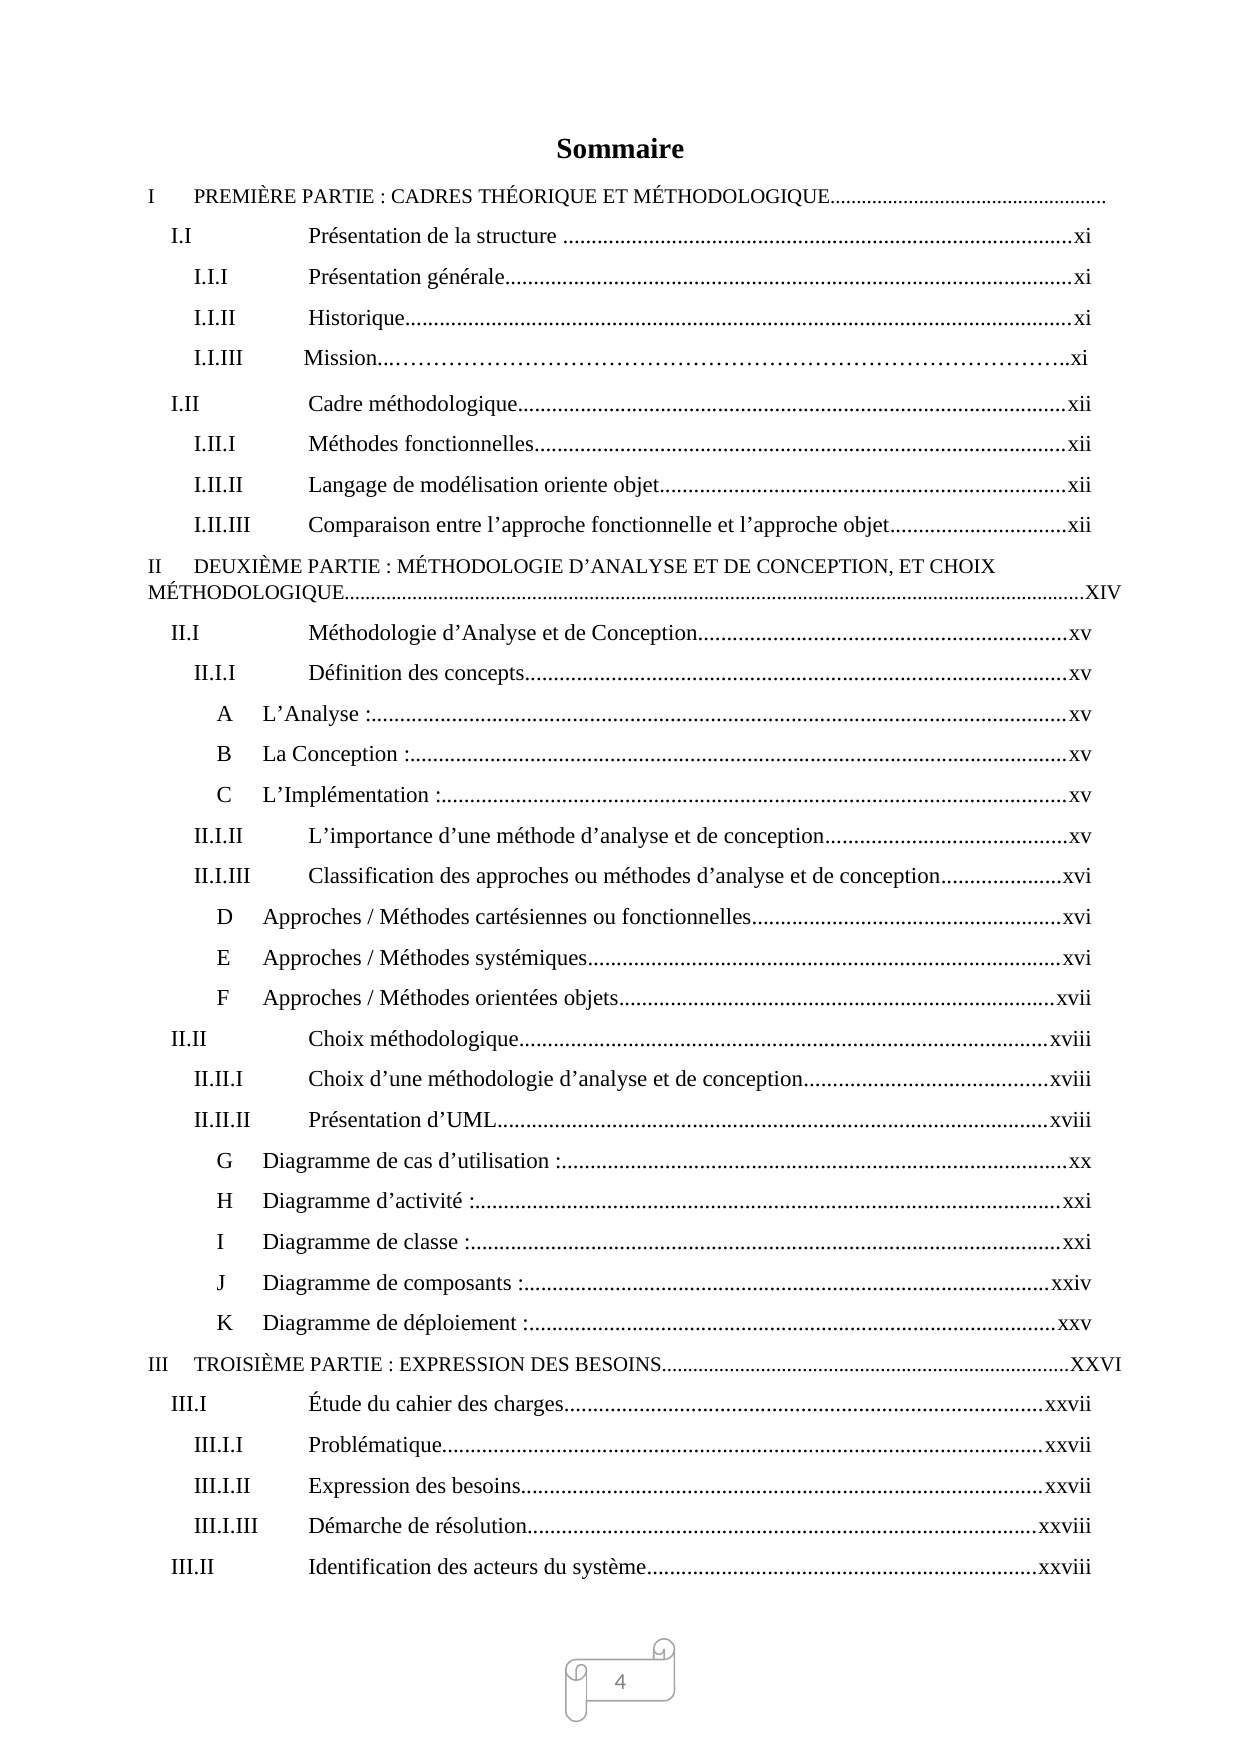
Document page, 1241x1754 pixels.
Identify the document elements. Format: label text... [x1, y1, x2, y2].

text I.II Cadre méthodologique xii [171, 389, 1093, 416]
text H Diagramme d’activité : xxi [216, 1187, 1093, 1214]
text II.I.I Définition des concepts xv [193, 659, 1093, 686]
text F Approches / Méthodes orientées objets xvii [216, 984, 1093, 1011]
text A L’Analyse : xv [216, 700, 1093, 726]
text III Troisième partie : Expression des besoins xxvi [148, 1352, 1093, 1376]
text III.I.III Démarche de résolution xxviii [193, 1512, 1093, 1539]
text I.II.II Langage de modélisation oriente objet xii [193, 471, 1093, 497]
text I Première partie : cadres théorique et méthodologique x [148, 184, 1093, 208]
text II.I Méthodologie d’Analyse et de Conception xv [171, 618, 1093, 645]
text I.I.III Mission...……………………………………………………………………………..xi [148, 344, 1093, 371]
text I.II.III Comparaison entre l’approche fonctionnelle et l’approche objet xii [193, 511, 1093, 538]
text II.II Choix méthodologique xviii [171, 1025, 1093, 1051]
text I.I.I Présentation générale xi [193, 263, 1093, 289]
text II.II.II Présentation d’UML xviii [193, 1106, 1093, 1132]
text G Diagramme de cas d’utilisation : xx [216, 1147, 1093, 1173]
text II.II.I Choix d’une méthodologie d’analyse et de conception xviii [193, 1065, 1093, 1092]
text III.I.II Expression des besoins xxvii [193, 1472, 1093, 1498]
text I.I.II Historique xi [193, 304, 1093, 330]
text II.I.II L’importance d’une méthode d’analyse et de conception xv [193, 822, 1093, 848]
text B La Conception : xv [216, 740, 1093, 767]
text II Deuxième partie : Méthodologie d’Analyse et de Conception, et choix méthodologique xiv [148, 554, 1093, 604]
text D Approches / Méthodes cartésiennes ou fonctionnelles xvi [216, 903, 1093, 929]
text III.II Identification des acteurs du système xxviii [171, 1553, 1093, 1579]
text K Diagramme de déploiement : xxv [216, 1309, 1093, 1336]
text J Diagramme de composants : xxiv [216, 1268, 1093, 1295]
text E Approches / Méthodes systémiques xvi [216, 943, 1093, 970]
text I.I Présentation de la structure xi [171, 223, 1093, 249]
text I.II.I Méthodes fonctionnelles xii [193, 430, 1093, 457]
text II.I.III Classification des approches ou méthodes d’analyse et de conception xvi [193, 862, 1093, 889]
text III.I.I Problématique xxvii [193, 1431, 1093, 1457]
text I Diagramme de classe : xxi [216, 1228, 1093, 1254]
text C L’Implémentation : xv [216, 781, 1093, 807]
text Sommaire [148, 131, 1093, 165]
text III.I Étude du cahier des charges xxvii [171, 1391, 1093, 1417]
